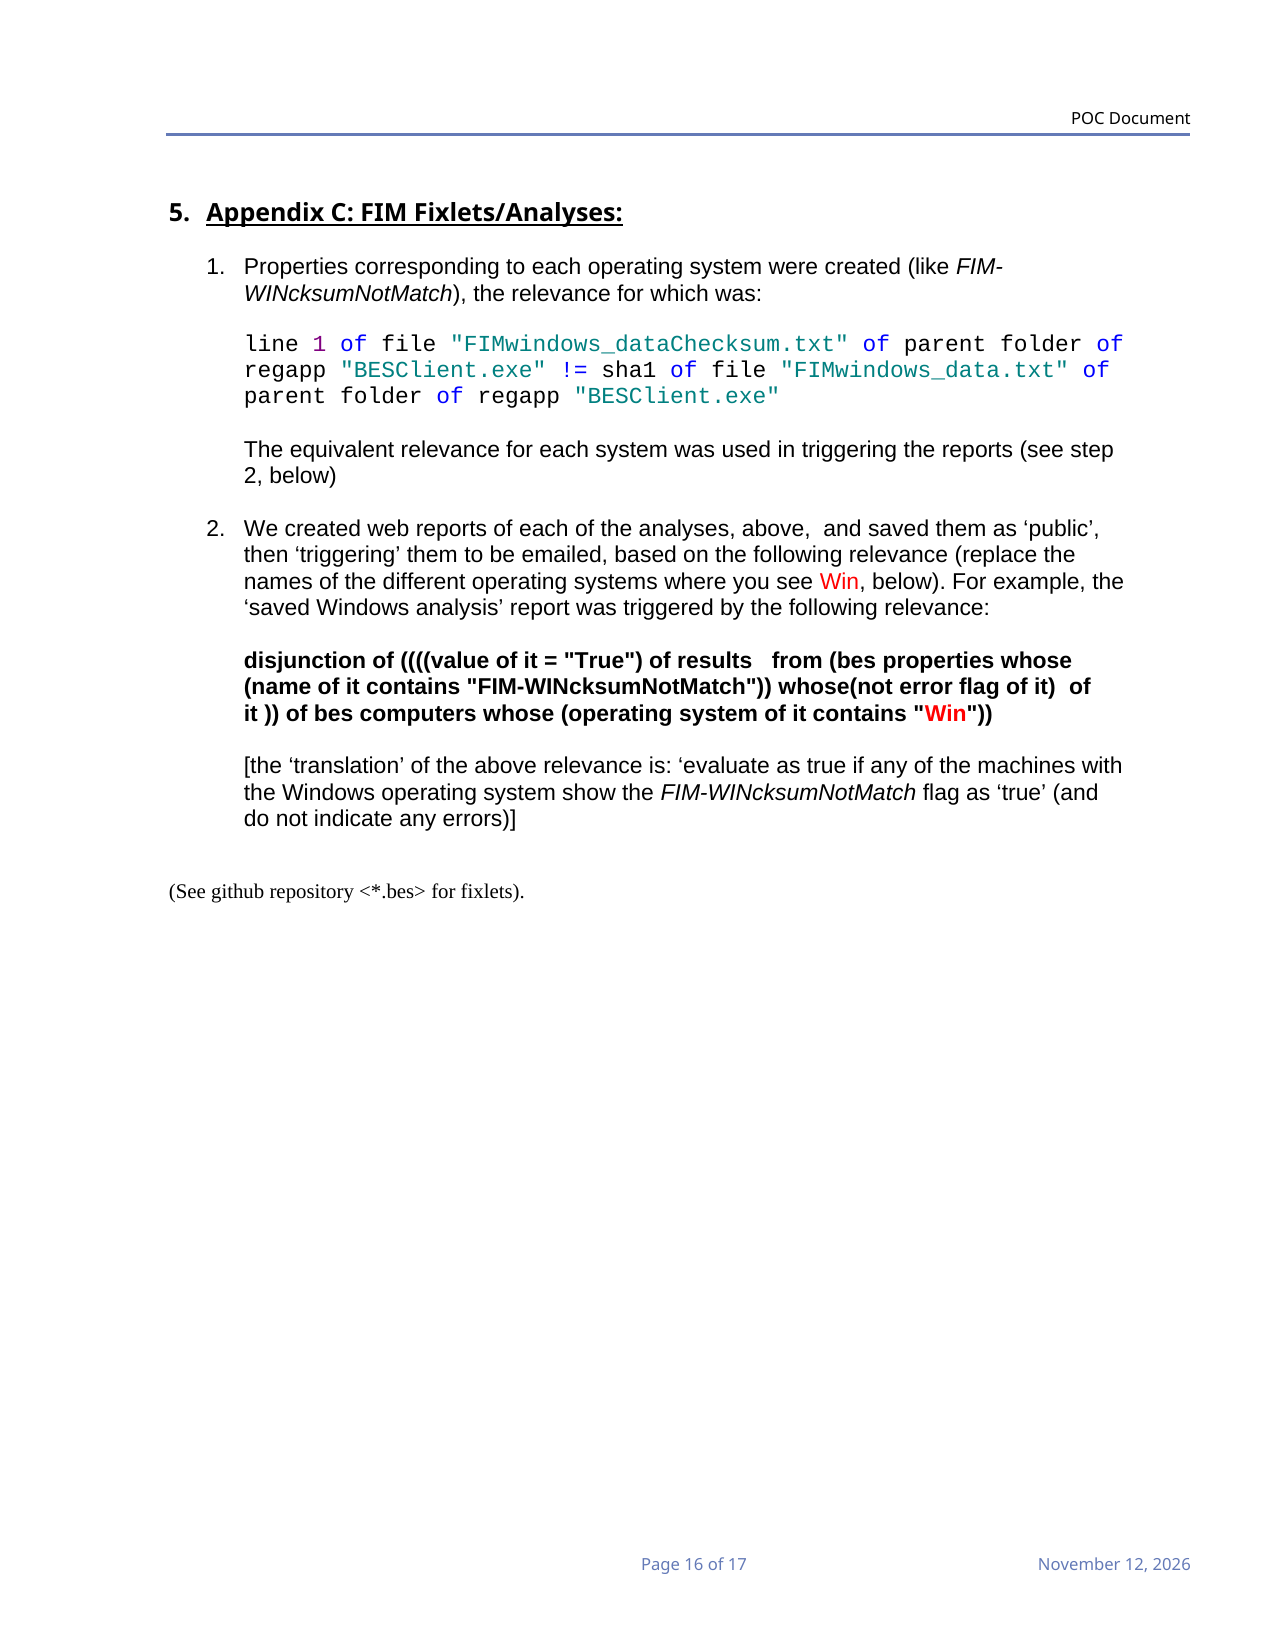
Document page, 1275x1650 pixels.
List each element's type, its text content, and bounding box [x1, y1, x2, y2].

list Properties corresponding to each operating system were created (like FIM-WINcksumNotMatch), the relevance for which was: [206, 253, 1125, 306]
list line 1 of file "FIMwindows_dataChecksum.txt" of parent folder of regapp "BESClient.exe" != sha1 of file "FIMwindows_data.txt" of parent folder of regapp "BESClient.exe" [780, 332, 1125, 410]
subtitle Appendix C: FIM Fixlets/Analyses: [169, 195, 1129, 229]
list disjunction of ((((value of it = "True") of results from (bes properties whose (name of it contains "FIM-WINcksumNotMatch")) whose(not error flag of it) of it )) of bes computers whose (operating system of it contains "Win")) [244, 647, 1125, 726]
list We created web reports of each of the analyses, above, and saved them as ‘public’, then ‘triggering’ them to be emailed, based on the following relevance (replace the names of the different operating systems where you see Win, below). For example, the ‘saved Windows analysis’ report was triggered by the following relevance: [206, 515, 1125, 620]
text (See github repository <*.bes> for fixlets). [169, 879, 1125, 903]
list The equivalent relevance for each system was used in triggering the reports (see step 2, below) [244, 436, 1125, 489]
list [the ‘translation’ of the above relevance is: ‘evaluate as true if any of the machines with the Windows operating system show the FIM-WINcksumNotMatch flag as ‘true’ (and do not indicate any errors)] [244, 752, 1125, 831]
